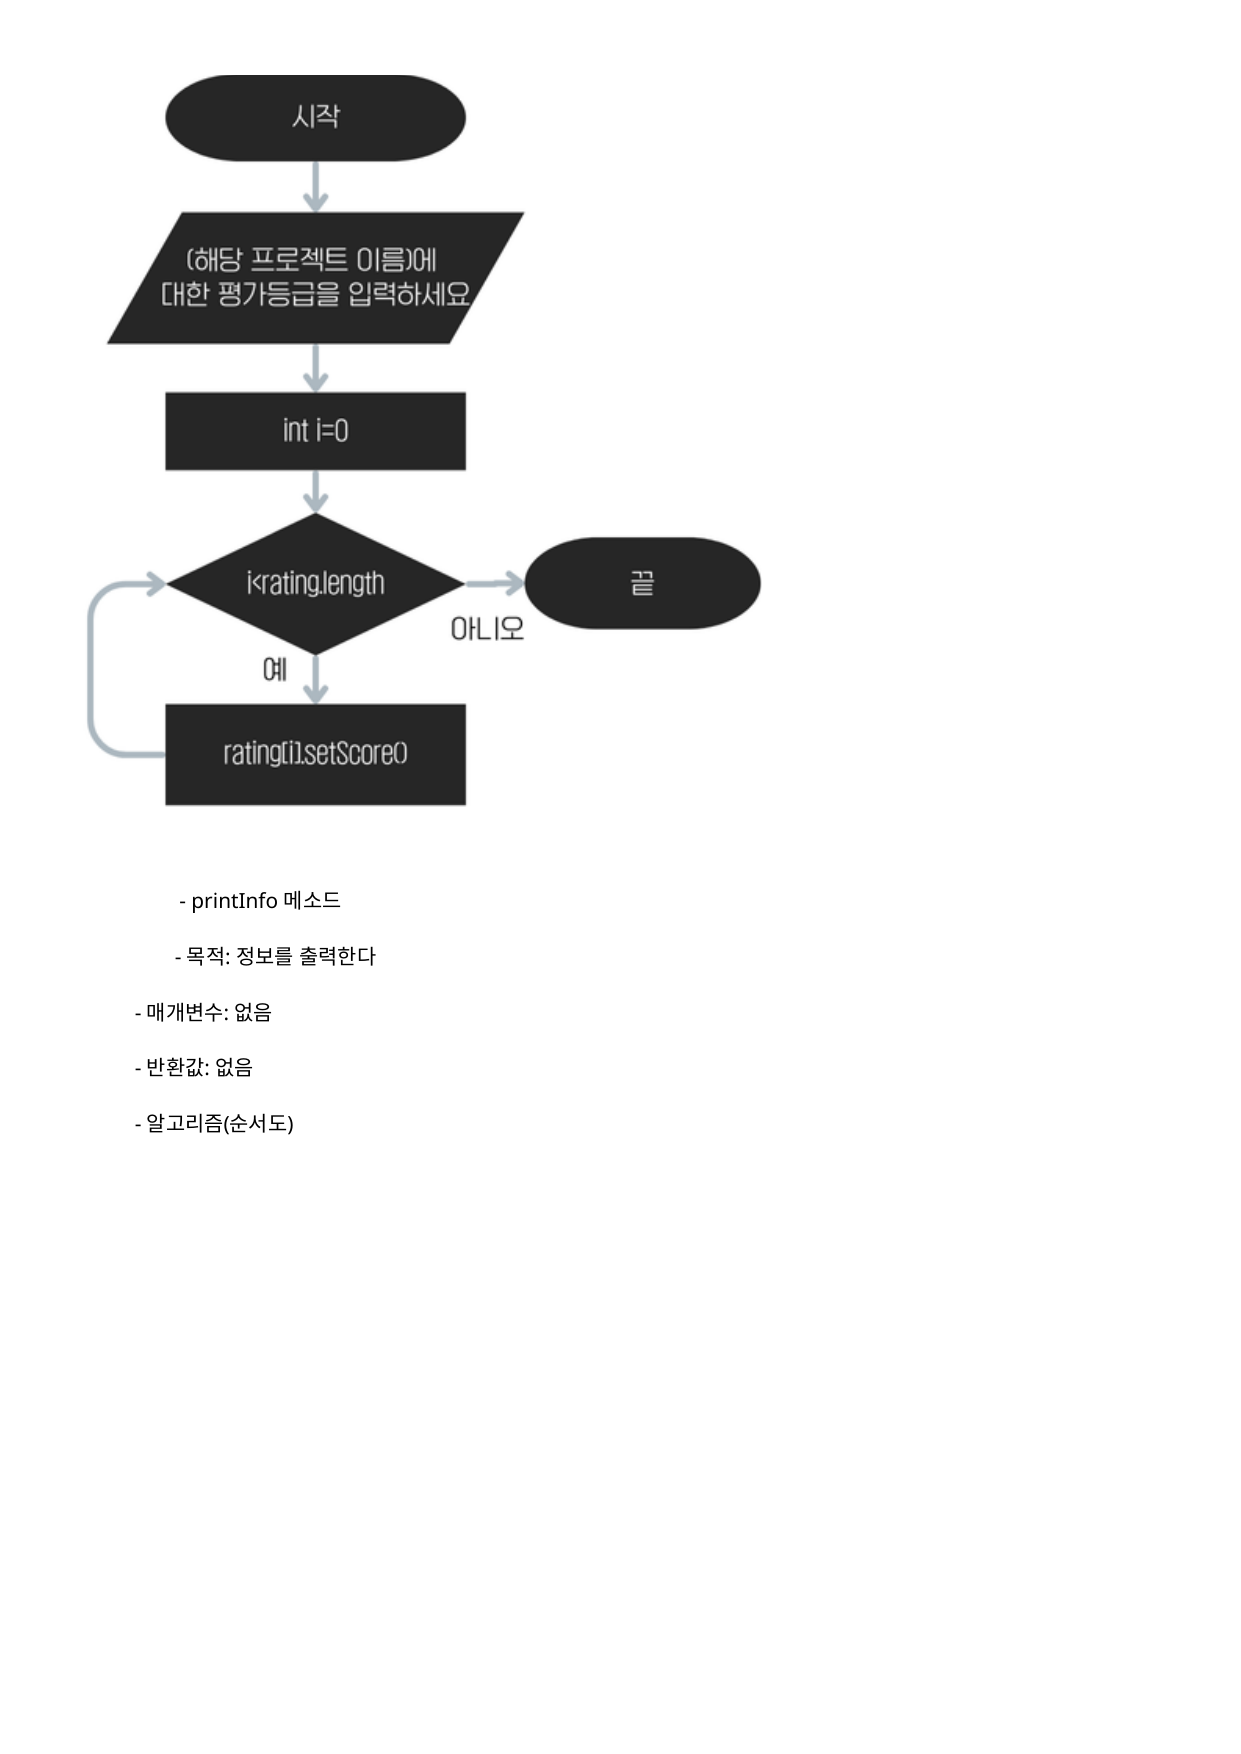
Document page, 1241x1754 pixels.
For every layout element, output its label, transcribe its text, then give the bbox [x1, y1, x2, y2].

text - 반환값: 없음 [75, 1052, 1165, 1082]
picture [75, 75, 762, 807]
text - 목적: 정보를 출력한다 [75, 940, 1165, 971]
text - 매개변수: 없음 [75, 996, 1165, 1026]
text - printInfo 메소드 [75, 885, 1165, 915]
text - 알고리즘(순서도) [75, 1107, 1165, 1137]
